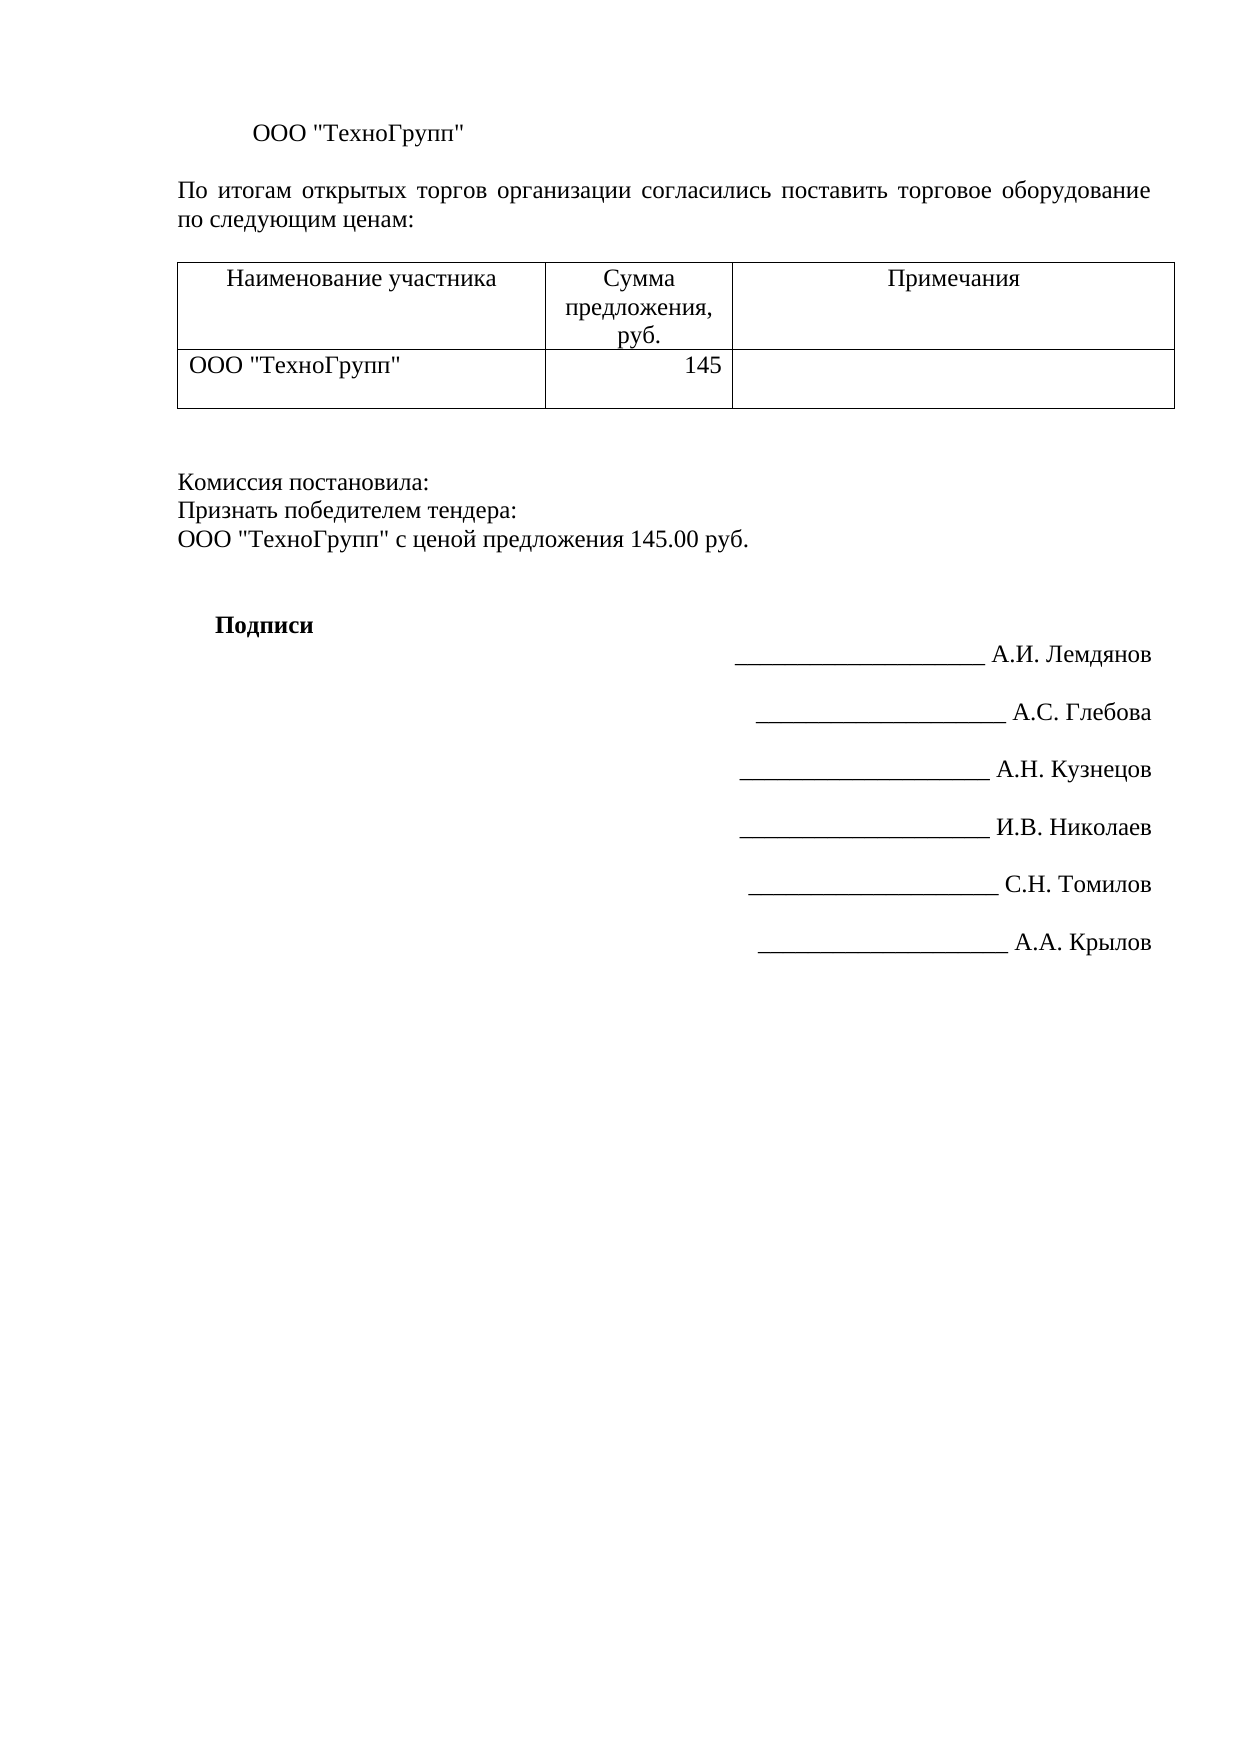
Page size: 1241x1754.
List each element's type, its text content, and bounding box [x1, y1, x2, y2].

text ООО "ТехноГрупп" [252, 118, 1152, 147]
text ____________________ И.В. Николаев [702, 812, 1152, 840]
table_cell ООО "ТехноГрупп" [178, 350, 545, 408]
text ____________________ А.С. Глебова [702, 697, 1152, 725]
text Признать победителем тендера: [177, 495, 1152, 524]
table_cell 145 [546, 350, 732, 408]
table_header Сумма предложения, руб. [546, 263, 732, 349]
table_header Наименование участника [178, 263, 545, 349]
text ____________________ А.Н. Кузнецов [702, 754, 1152, 783]
text Подписи [215, 610, 1152, 639]
text ООО "ТехноГрупп" с ценой предложения 145.00 руб. [177, 524, 1152, 553]
text ____________________ А.И. Лемдянов [702, 639, 1152, 668]
table_header Примечания [733, 263, 1174, 349]
text По итогам открытых торгов организации согласились поставить торговое оборудование по следующим ценам: [177, 176, 1152, 233]
table_cell [733, 350, 1174, 408]
text ____________________ С.Н. Томилов [702, 869, 1152, 898]
text Комиссия постановила: [177, 467, 1152, 495]
text ____________________ А.А. Крылов [702, 927, 1152, 955]
